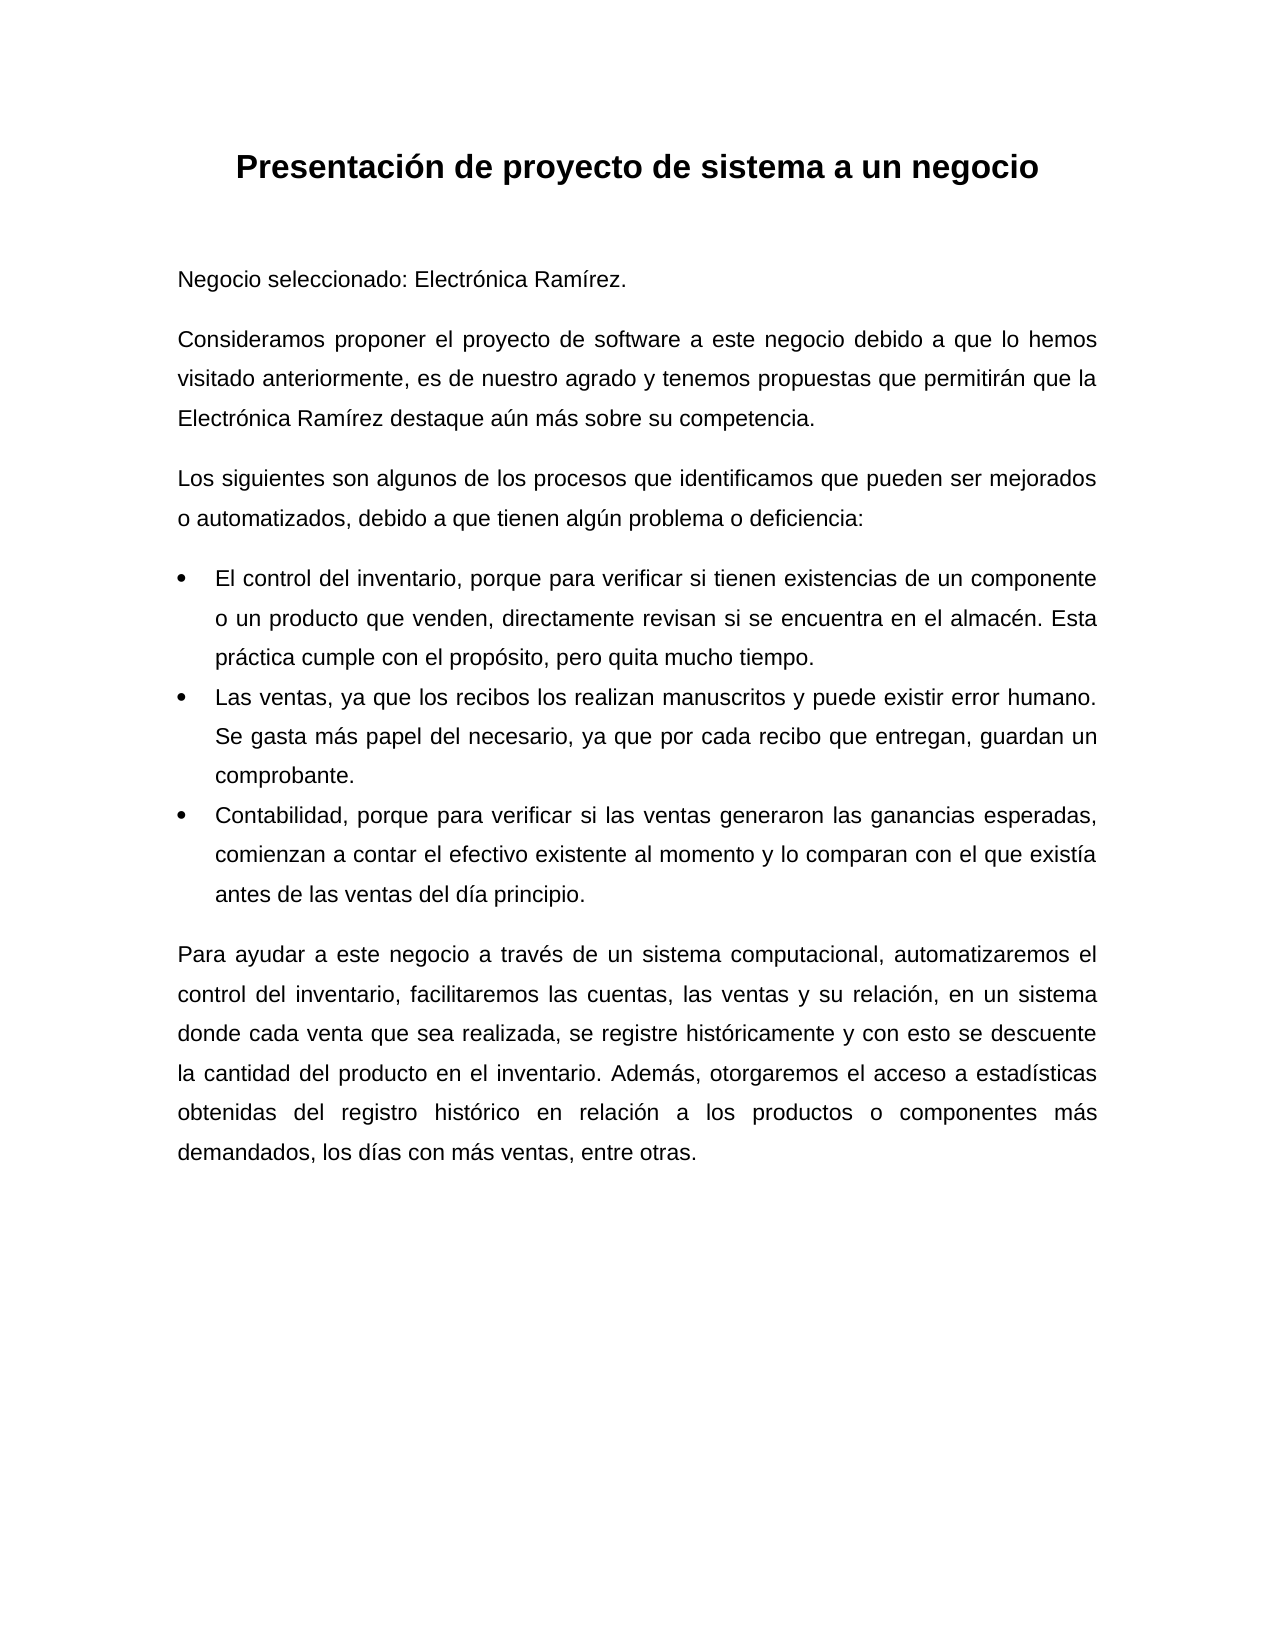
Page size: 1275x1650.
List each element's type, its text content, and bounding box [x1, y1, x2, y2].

list El control del inventario, porque para verificar si tienen existencias de un componente o un producto que venden, directamente revisan si se encuentra en el almacén. Esta práctica cumple con el propósito, pero quita mucho tiempo. [177, 565, 1098, 670]
text Negocio seleccionado: Electrónica Ramírez. [177, 266, 1098, 292]
list Contabilidad, porque para verificar si las ventas generaron las ganancias esperadas, comienzan a contar el efectivo existente al momento y lo comparan con el que existía antes de las ventas del día principio. [177, 802, 1098, 907]
list Las ventas, ya que los recibos los realizan manuscritos y puede existir error humano. Se gasta más papel del necesario, ya que por cada recibo que entregan, guardan un comprobante. [177, 683, 1098, 789]
text Los siguientes son algunos de los procesos que identificamos que pueden ser mejorados o automatizados, debido a que tienen algún problema o deficiencia: [177, 465, 1098, 531]
text Presentación de proyecto de sistema a un negocio [177, 148, 1098, 186]
text Para ayudar a este negocio a través de un sistema computacional, automatizaremos el control del inventario, facilitaremos las cuentas, las ventas y su relación, en un sistema donde cada venta que sea realizada, se registre históricamente y con esto se descuente la cantidad del producto en el inventario. Además, otorgaremos el acceso a estadísticas obtenidas del registro histórico en relación a los productos o componentes más demandados, los días con más ventas, entre otras. [177, 941, 1098, 1165]
text Consideramos proponer el proyecto de software a este negocio debido a que lo hemos visitado anteriormente, es de nuestro agrado y tenemos propuestas que permitirán que la Electrónica Ramírez destaque aún más sobre su competencia. [177, 326, 1098, 431]
